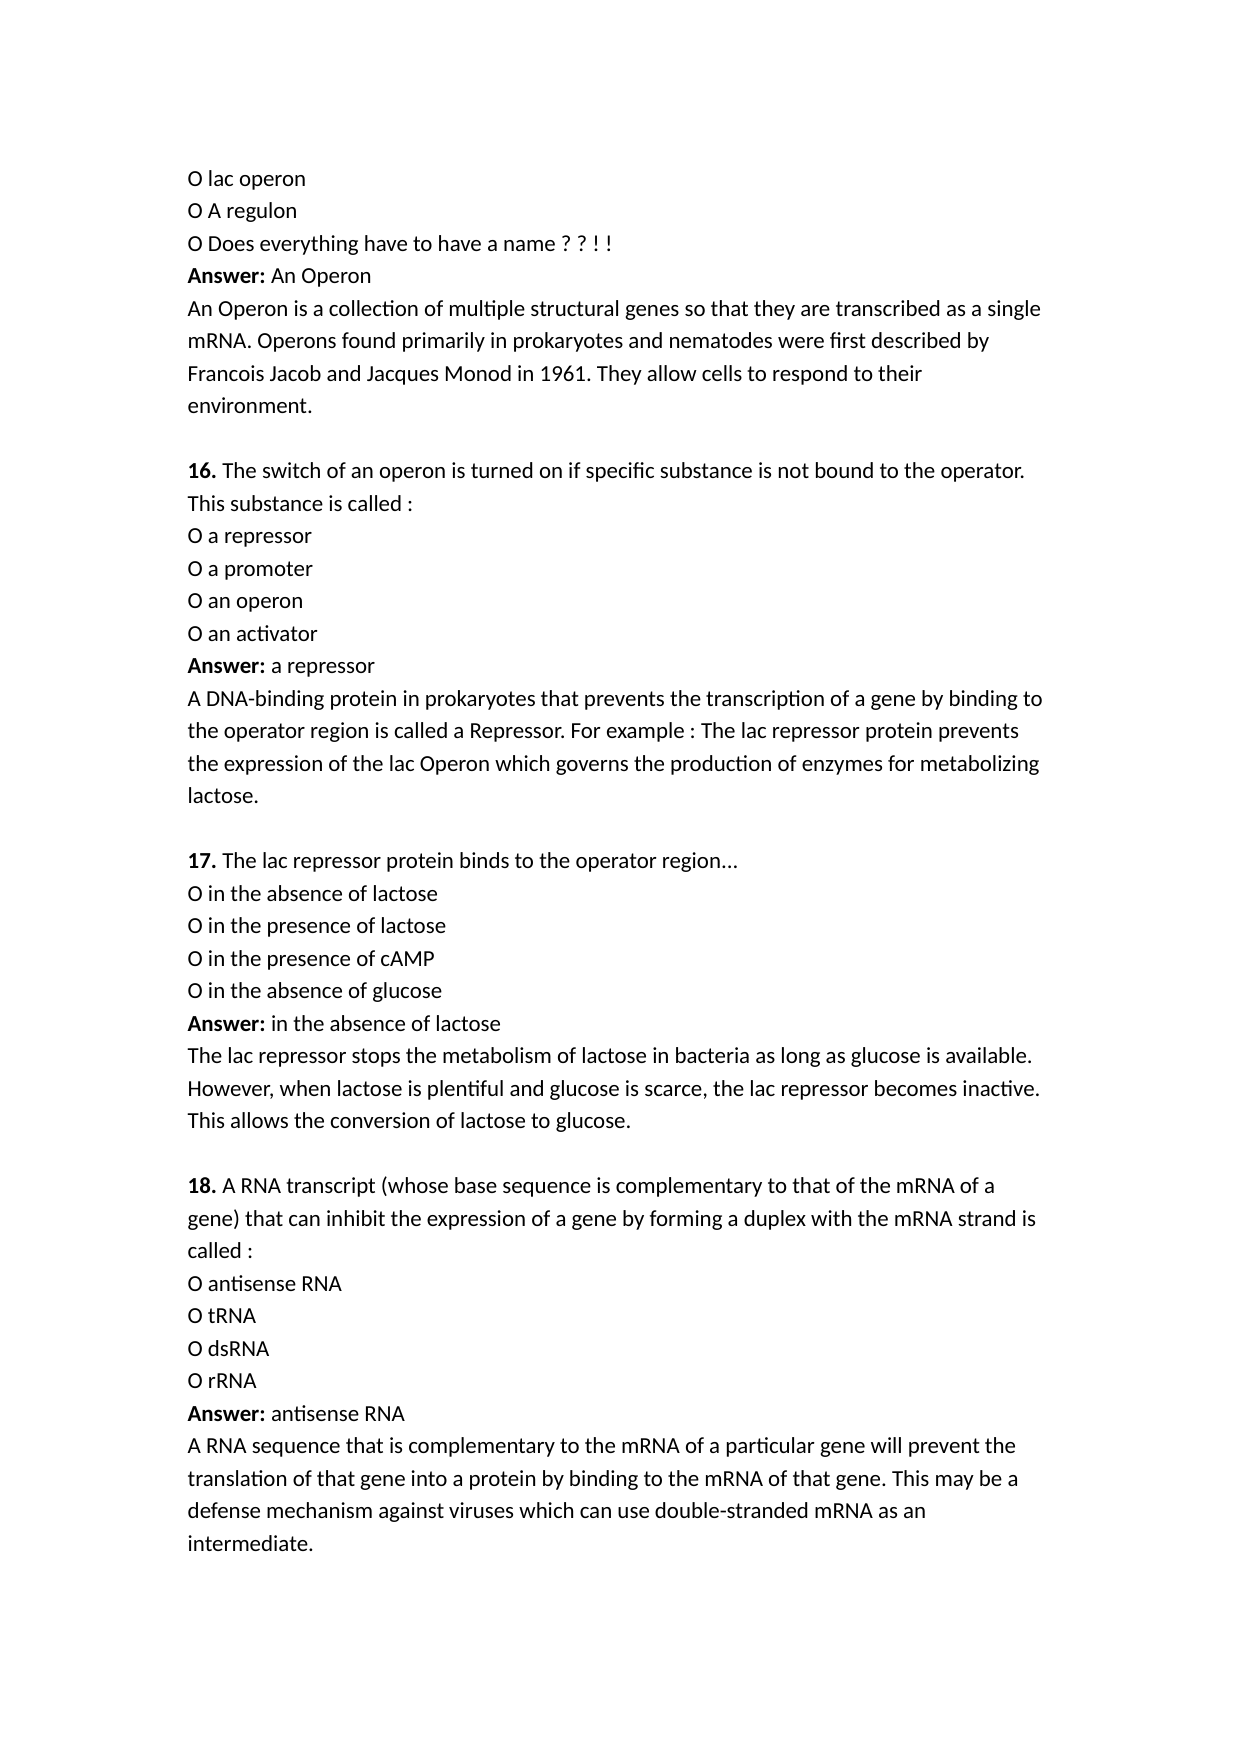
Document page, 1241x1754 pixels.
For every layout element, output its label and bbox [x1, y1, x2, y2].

text [187, 162, 1053, 1559]
